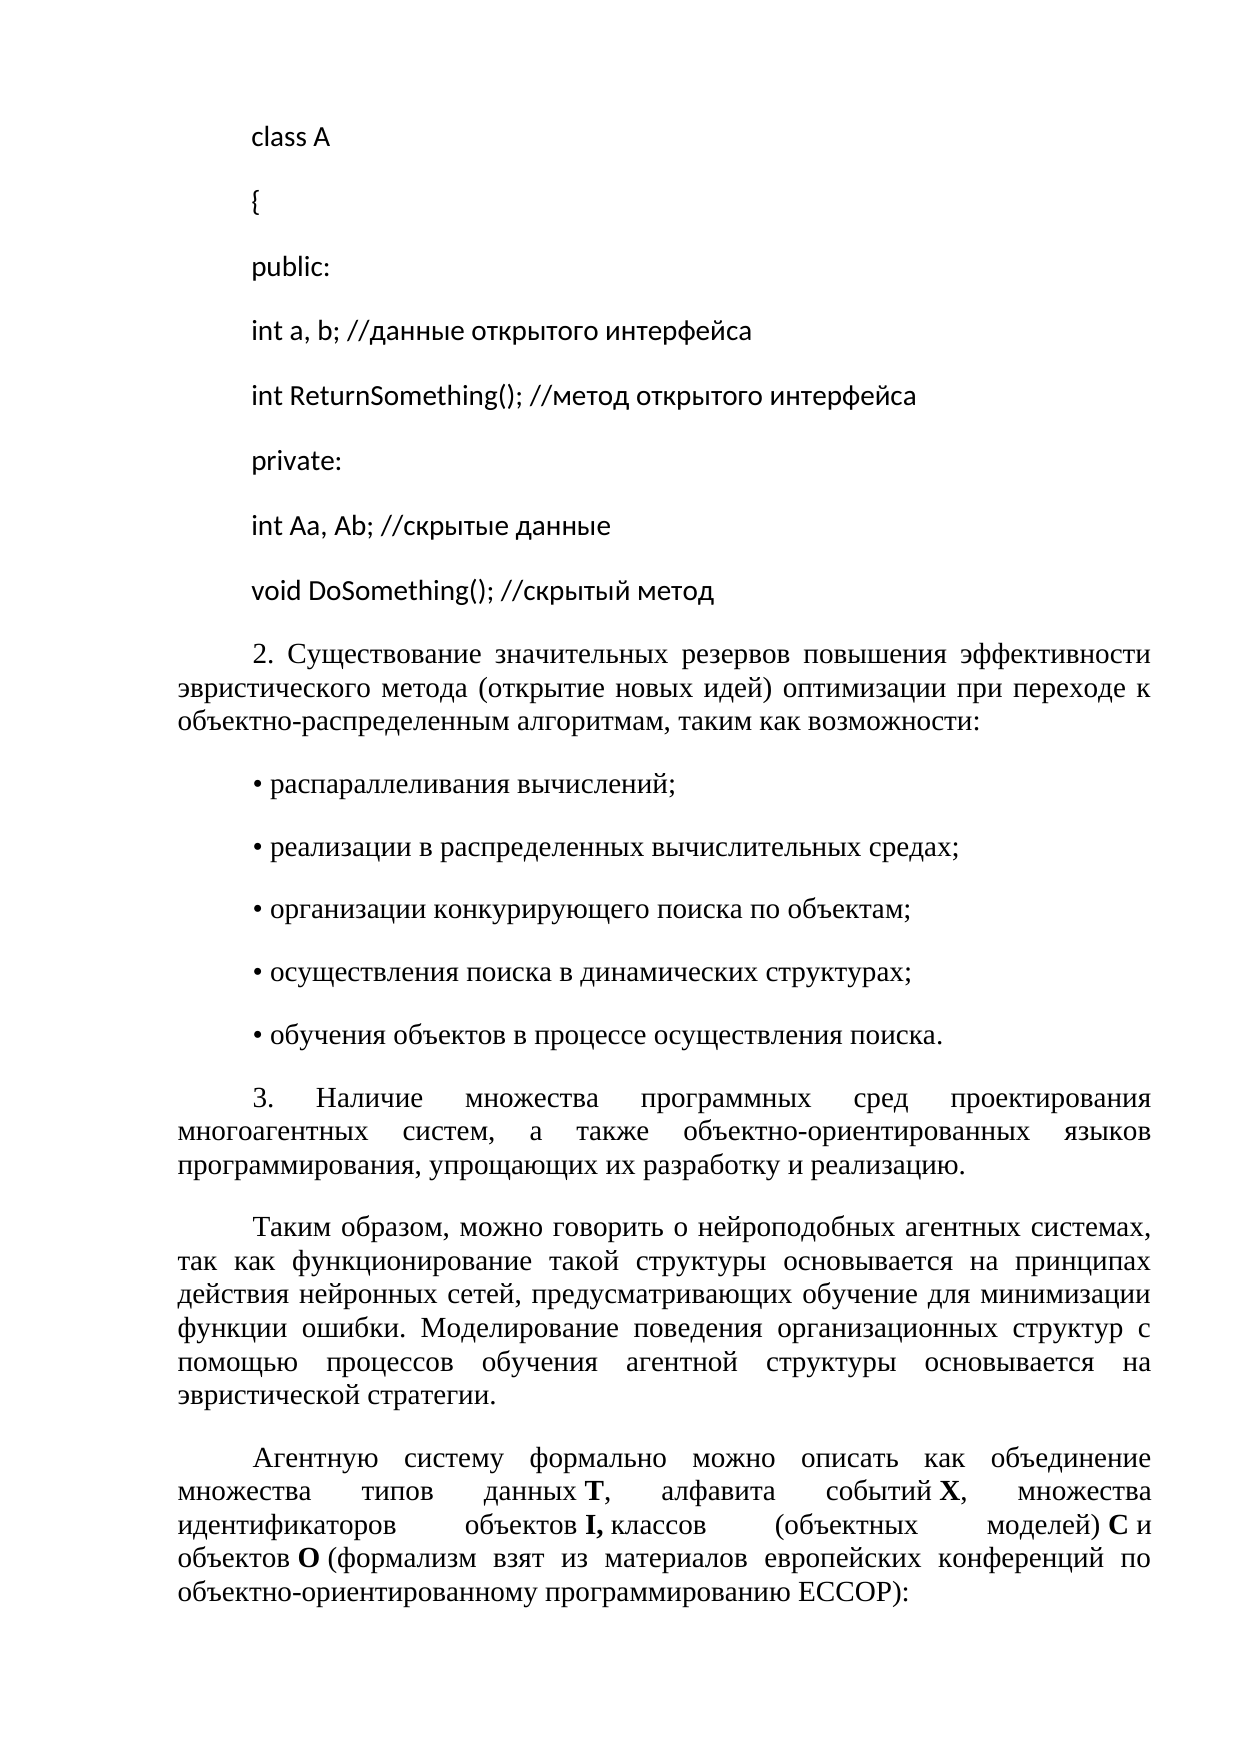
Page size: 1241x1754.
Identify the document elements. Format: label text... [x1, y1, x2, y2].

text class A [177, 118, 1152, 154]
text • организации конкурирующего поиска по объектам; [177, 892, 1152, 925]
text int a, b; //данные открытого интерфейса [177, 312, 1152, 348]
text Таким образом, можно говорить о нейроподобных агентных системах, так как функционирование такой структуры основывается на принципах действия нейронных сетей, предусматривающих обучение для минимизации функции ошибки. Моделирование поведения организационных структур с помощью процессов обучения агентной структуры основывается на эвристической стратегии. [177, 1209, 1152, 1411]
text int ReturnSomething(); //метод открытого интерфейса [177, 377, 1152, 413]
text int Aa, Ab; //скрытые данные [177, 507, 1152, 542]
text • обучения объектов в процессе осуществления поиска. [177, 1017, 1152, 1051]
text • осуществления поиска в динамических структурах; [177, 954, 1152, 988]
text 3. Наличие множества программных сред проектирования многоагентных систем, а также объектно-ориентированных языков программирования, упрощающих их разработку и реализацию. [177, 1080, 1152, 1180]
text { [177, 183, 1152, 218]
text Агентную систему формально можно описать как объединение множества типов данных Т, алфавита событий X, множества идентификаторов объектов I, классов (объектных моделей) С и объектов О (формализм взят из материалов европейских конференций по объектно-ориентированному программированию ЕССОР): [177, 1440, 1152, 1608]
text • распараллеливания вычислений; [177, 766, 1152, 800]
text 2. Существование значительных резервов повышения эффективности эвристического метода (открытие новых идей) оптимизации при переходе к объектно-распределенным алгоритмам, таким как возможности: [177, 636, 1152, 737]
text • реализации в распределенных вычислительных средах; [177, 829, 1152, 862]
text public: [177, 248, 1152, 283]
text private: [177, 442, 1152, 478]
text void DoSomething(); //скрытый метод [177, 572, 1152, 607]
